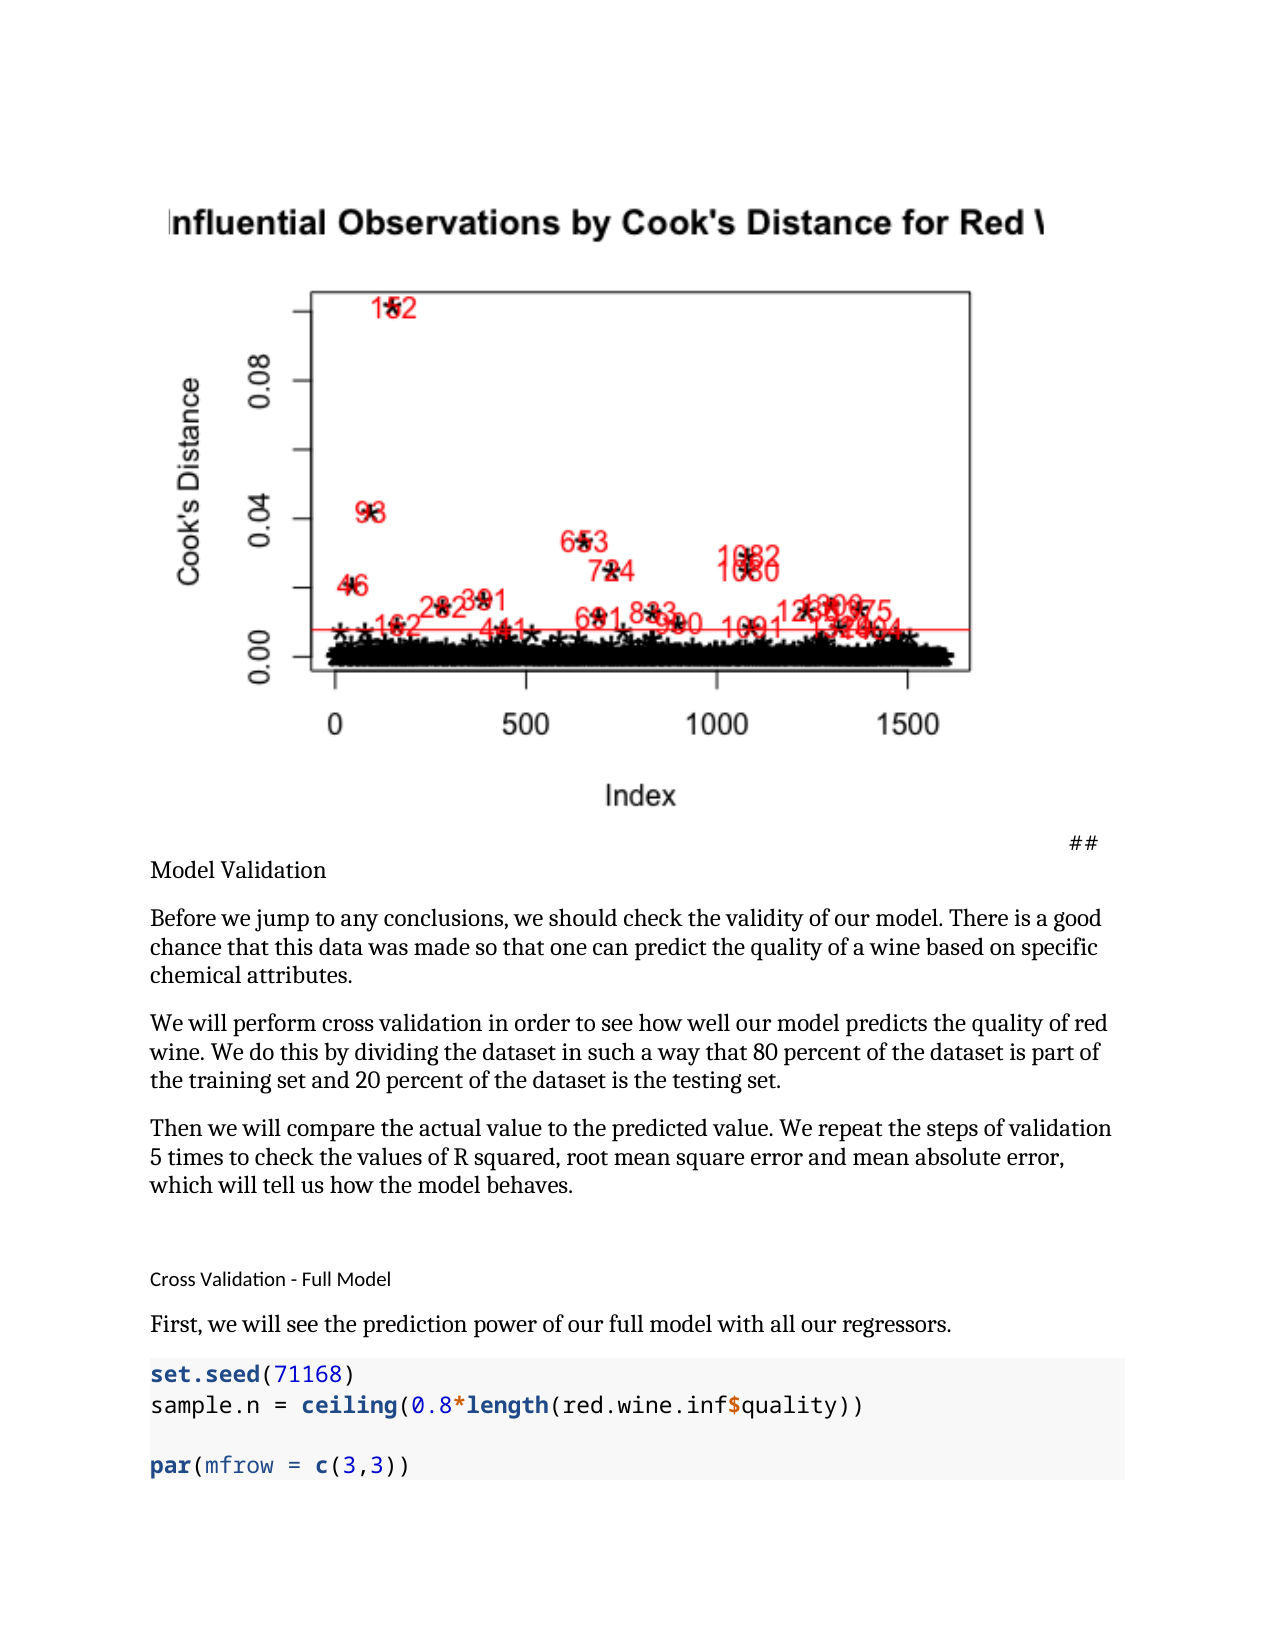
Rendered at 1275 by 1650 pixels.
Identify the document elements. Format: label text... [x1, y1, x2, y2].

text Cross Validation - Full Model [150, 1266, 1125, 1292]
text We will perform cross validation in order to see how well our model predicts the quality of red wine. We do this by dividing the dataset in such a way that 80 percent of the dataset is part of the training set and 20 percent of the dataset is the testing set. [150, 1009, 1125, 1095]
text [150, 1358, 1125, 1480]
text First, we will see the prediction power of our full model with all our regressors. [150, 1310, 1125, 1339]
picture [168, 150, 1044, 850]
text Before we jump to any conclusions, we should check the validity of our model. There is a good chance that this data was made so that one can predict the quality of a wine based on specific chemical attributes. [150, 904, 1125, 990]
text Then we will compare the actual value to the predicted value. We repeat the steps of validation 5 times to check the values of R squared, root mean square error and mean absolute error, which will tell us how the model behaves. [150, 1114, 1125, 1200]
